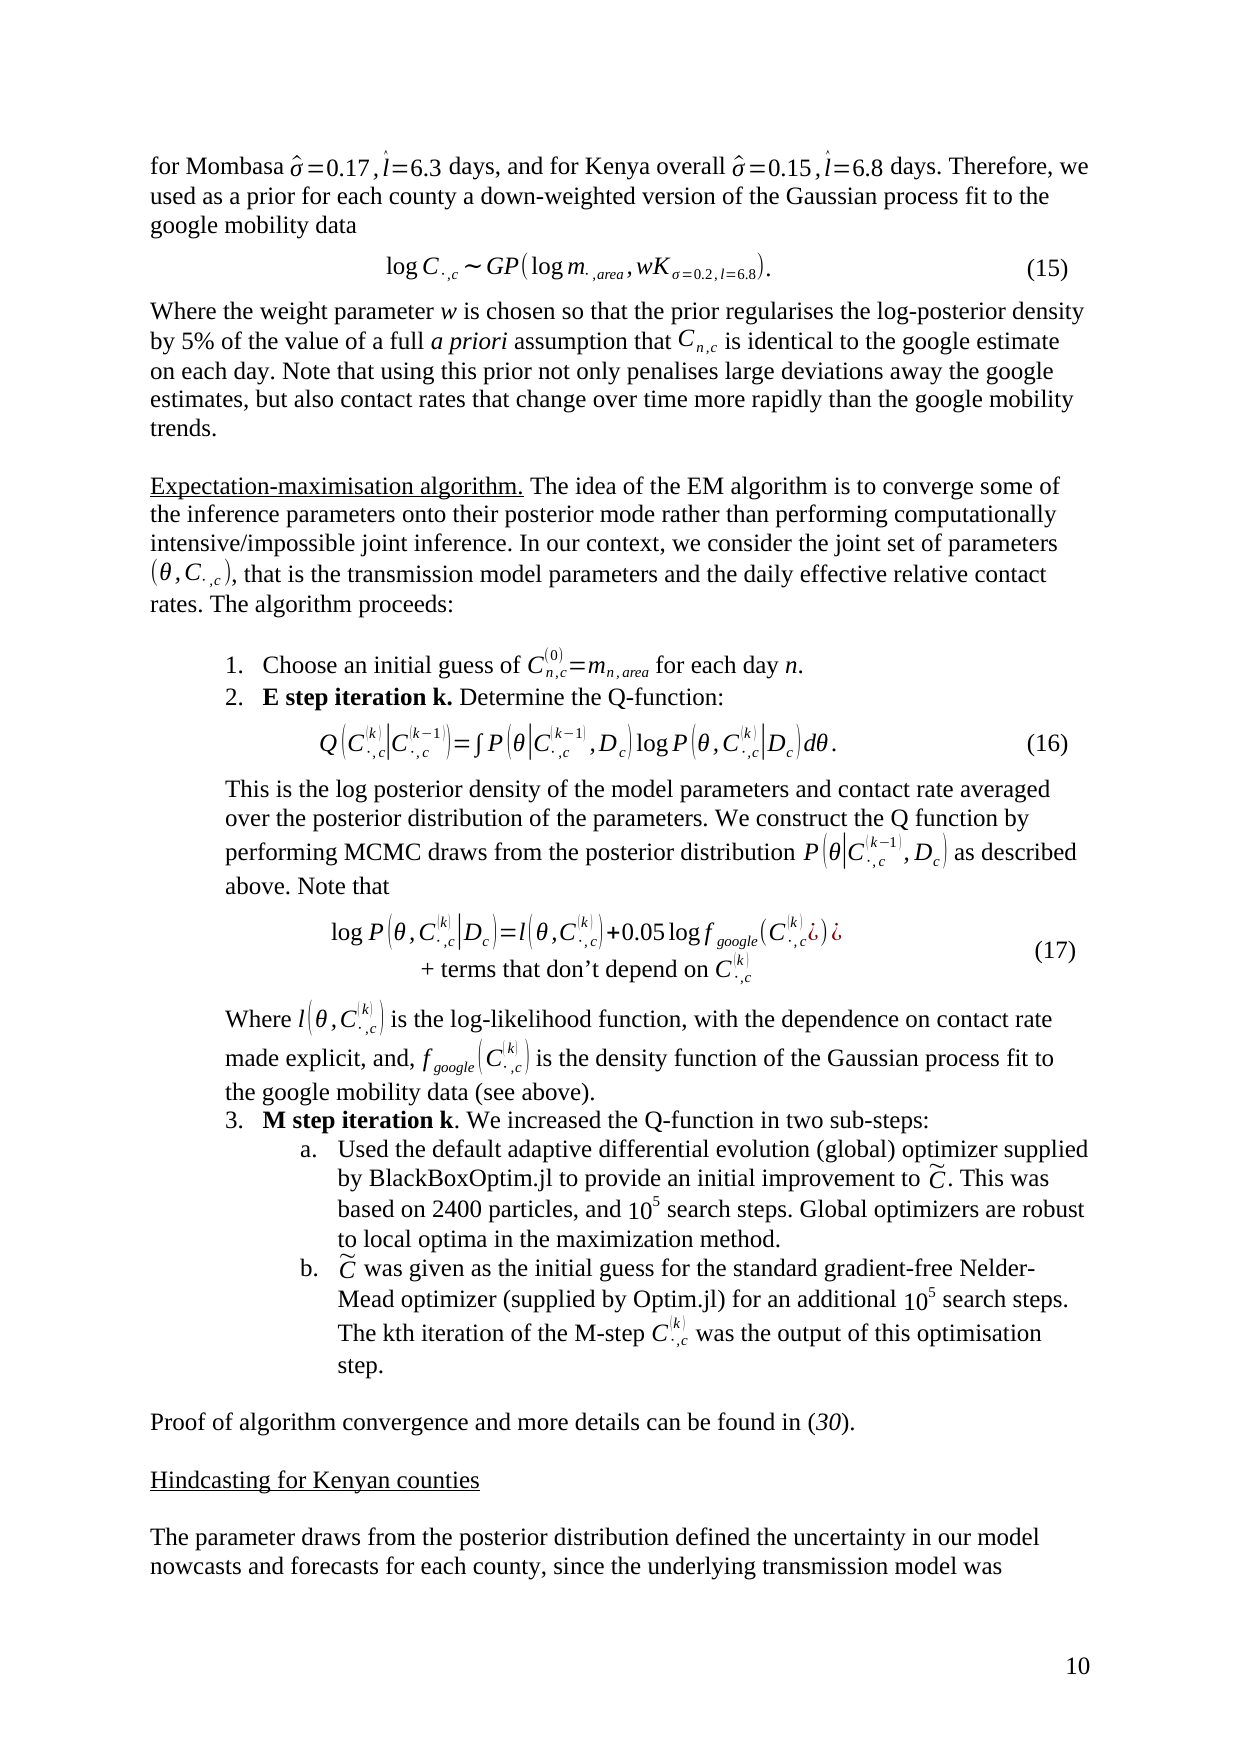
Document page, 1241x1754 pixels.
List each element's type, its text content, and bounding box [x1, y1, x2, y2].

table_header (16) [1007, 713, 1088, 772]
list was given as the initial guess for the standard gradient-free Nelder-Mead optimizer (supplied by Optim.jl) for an additional search steps. The kth iteration of the M-step was the output of this optimisation step. [300, 1253, 1090, 1378]
list Used the default adaptive differential evolution (global) optimizer supplied by BlackBoxOptim.jl to provide an initial improvement to . This was based on 2400 particles, and search steps. Global optimizers are robust to local optima in the maximization method. [300, 1134, 1090, 1253]
text Hindcasting for Kenyan counties [150, 1465, 1090, 1493]
text Where the weight parameter w is chosen so that the prior regularises the log-posterior density by 5% of the value of a full a priori assumption that is identical to the google estimate on each day. Note that using this prior not only penalises large deviations away the google estimates, but also contact rates that change over time more rapidly than the google mobility trends. [150, 296, 1090, 442]
table_header (15) [1007, 241, 1088, 294]
text Proof of algorithm convergence and more details can be found in (30). [150, 1407, 1090, 1436]
list M step iteration k. We increased the Q-function in two sub-steps: [225, 1106, 1090, 1134]
table_header [153, 713, 1005, 772]
table_header . [153, 241, 1005, 294]
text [150, 1522, 1090, 1580]
text This is the log posterior density of the model parameters and contact rate averaged over the posterior distribution of the parameters. We construct the Q function by performing MCMC draws from the posterior distribution as described above. Note that [225, 775, 1090, 900]
text Expectation-maximisation algorithm. The idea of the EM algorithm is to converge some of the inference parameters onto their posterior mode rather than performing computationally intensive/impossible joint inference. In our context, we consider the joint set of parameters , that is the transmission model parameters and the daily effective relative contact rates. The algorithm proceeds: [150, 471, 1090, 618]
list Choose an initial guess of for each day n. [225, 647, 1090, 682]
table_header + terms that don’t depend on [153, 902, 1020, 997]
list E step iteration k. Determine the Q-function: [225, 682, 1090, 711]
table_header (17) [1023, 902, 1088, 997]
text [150, 150, 1090, 239]
text Where is the log-likelihood function, with the dependence on contact rate made explicit, and, is the density function of the Gaussian process fit to the google mobility data (see above). [225, 999, 1090, 1106]
